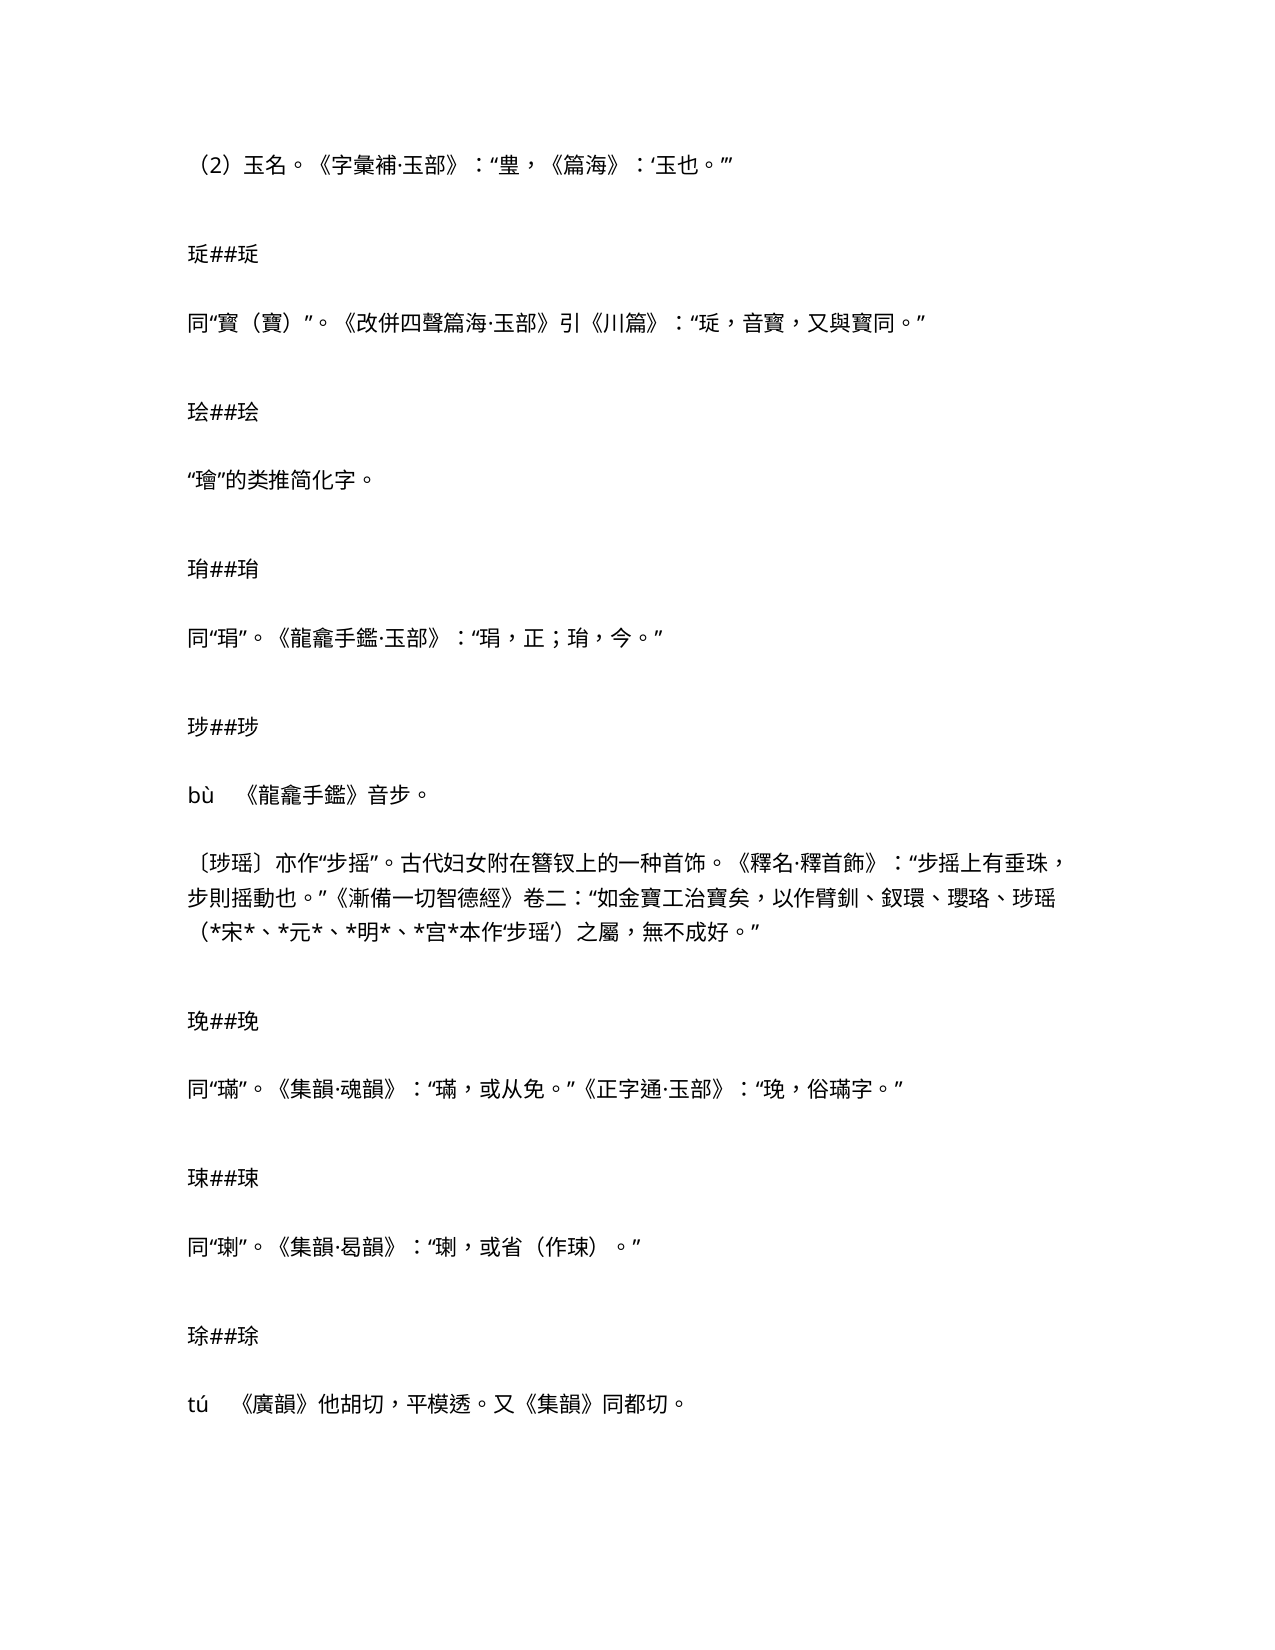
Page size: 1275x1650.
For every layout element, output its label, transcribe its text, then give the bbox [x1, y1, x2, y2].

text 㻄##㻄 同“寳（寶）”。《改併四聲篇海·玉部》引《川篇》：“㻄，音寳，又與寳同。” [187, 239, 1087, 371]
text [187, 150, 1087, 214]
text 㻋##㻋 同“㻝”。《集韻·曷韻》：“㻝，或省（作㻋）。” [187, 1163, 1087, 1296]
text 㻊##㻊 同“璊”。《集韻·魂韻》：“璊，或从免。”《正字通·玉部》：“㻊，俗璊字。” [187, 1006, 1087, 1138]
text 㻅##㻅 “璯”的类推简化字。 [187, 397, 1087, 529]
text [187, 1321, 1087, 1453]
text 㻉##㻉 bù 《龍龕手鑑》音步。 〔㻉瑶〕亦作“步摇”。古代妇女附在簪钗上的一种首饰。《釋名·釋首飾》：“步摇上有垂珠，步則摇動也。”《漸備一切智德經》卷二：“如金寶工治寶矣，以作臂釧、釵環、瓔珞、㻉瑶（*宋*、*元*、*明*、*宫*本作‘步瑶’）之屬，無不成好。” [187, 712, 1087, 981]
text 㻆##㻆 同“琄”。《龍龕手鑑·玉部》：“琄，正；㻆，今。” [187, 554, 1087, 686]
